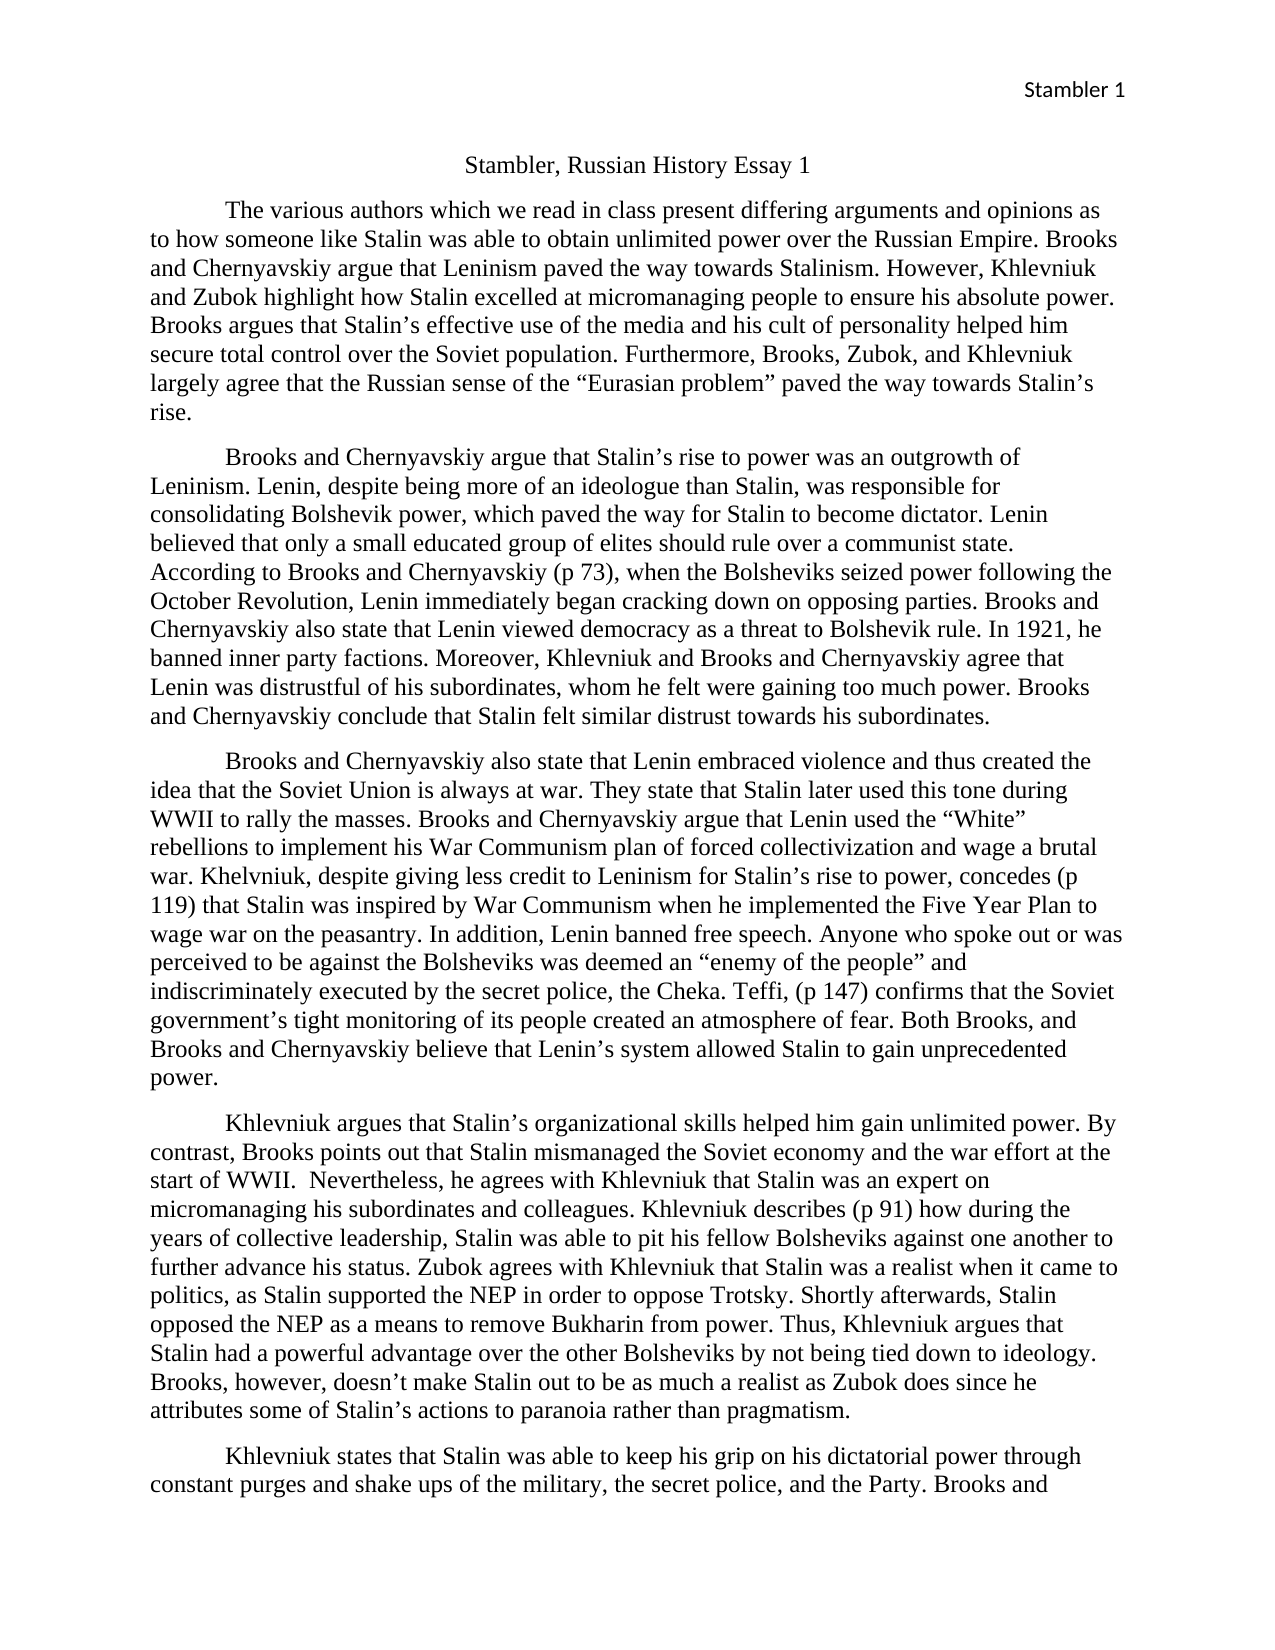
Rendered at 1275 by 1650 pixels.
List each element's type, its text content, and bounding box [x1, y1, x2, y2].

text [150, 1441, 1125, 1498]
text Brooks and Chernyavskiy also state that Lenin embraced violence and thus created the idea that the Soviet Union is always at war. They state that Stalin later used this tone during WWII to rally the masses. Brooks and Chernyavskiy argue that Lenin used the “White” rebellions to implement his War Communism plan of forced collectivization and wage a brutal war. Khelvniuk, despite giving less credit to Leninism for Stalin’s rise to power, concedes (p 119) that Stalin was inspired by War Communism when he implemented the Five Year Plan to wage war on the peasantry. In addition, Lenin banned free speech. Anyone who spoke out or was perceived to be against the Bolsheviks was deemed an “enemy of the people” and indiscriminately executed by the secret police, the Cheka. Teffi, (p 147) confirms that the Soviet government’s tight monitoring of its people created an atmosphere of fear. Both Brooks, and Brooks and Chernyavskiy believe that Lenin’s system allowed Stalin to gain unprecedented power. [150, 746, 1125, 1091]
text Khlevniuk argues that Stalin’s organizational skills helped him gain unlimited power. By contrast, Brooks points out that Stalin mismanaged the Soviet economy and the war effort at the start of WWII. Nevertheless, he agrees with Khlevniuk that Stalin was an expert on micromanaging his subordinates and colleagues. Khlevniuk describes (p 91) how during the years of collective leadership, Stalin was able to pit his fellow Bolsheviks against one another to further advance his status. Zubok agrees with Khlevniuk that Stalin was a realist when it came to politics, as Stalin supported the NEP in order to oppose Trotsky. Shortly afterwards, Stalin opposed the NEP as a means to remove Bukharin from power. Thus, Khlevniuk argues that Stalin had a powerful advantage over the other Bolsheviks by not being tied down to ideology. Brooks, however, doesn’t make Stalin out to be as much a realist as Zubok does since he attributes some of Stalin’s actions to paranoia rather than pragmatism. [150, 1108, 1125, 1424]
text Stambler, Russian History Essay 1 [150, 150, 1125, 179]
text Brooks and Chernyavskiy argue that Stalin’s rise to power was an outgrowth of Leninism. Lenin, despite being more of an ideologue than Stalin, was responsible for consolidating Bolshevik power, which paved the way for Stalin to become dictator. Lenin believed that only a small educated group of elites should rule over a communist state. According to Brooks and Chernyavskiy (p 73), when the Bolsheviks seized power following the October Revolution, Lenin immediately began cracking down on opposing parties. Brooks and Chernyavskiy also state that Lenin viewed democracy as a threat to Bolshevik rule. In 1921, he banned inner party factions. Moreover, Khlevniuk and Brooks and Chernyavskiy agree that Lenin was distrustful of his subordinates, whom he felt were gaining too much power. Brooks and Chernyavskiy conclude that Stalin felt similar distrust towards his subordinates. [150, 442, 1125, 729]
text The various authors which we read in class present differing arguments and opinions as to how someone like Stalin was able to obtain unlimited power over the Russian Empire. Brooks and Chernyavskiy argue that Leninism paved the way towards Stalinism. However, Khlevniuk and Zubok highlight how Stalin excelled at micromanaging people to ensure his absolute power. Brooks argues that Stalin’s effective use of the media and his cult of personality helped him secure total control over the Soviet population. Furthermore, Brooks, Zubok, and Khlevniuk largely agree that the Russian sense of the “Eurasian problem” paved the way towards Stalin’s rise. [150, 195, 1125, 425]
